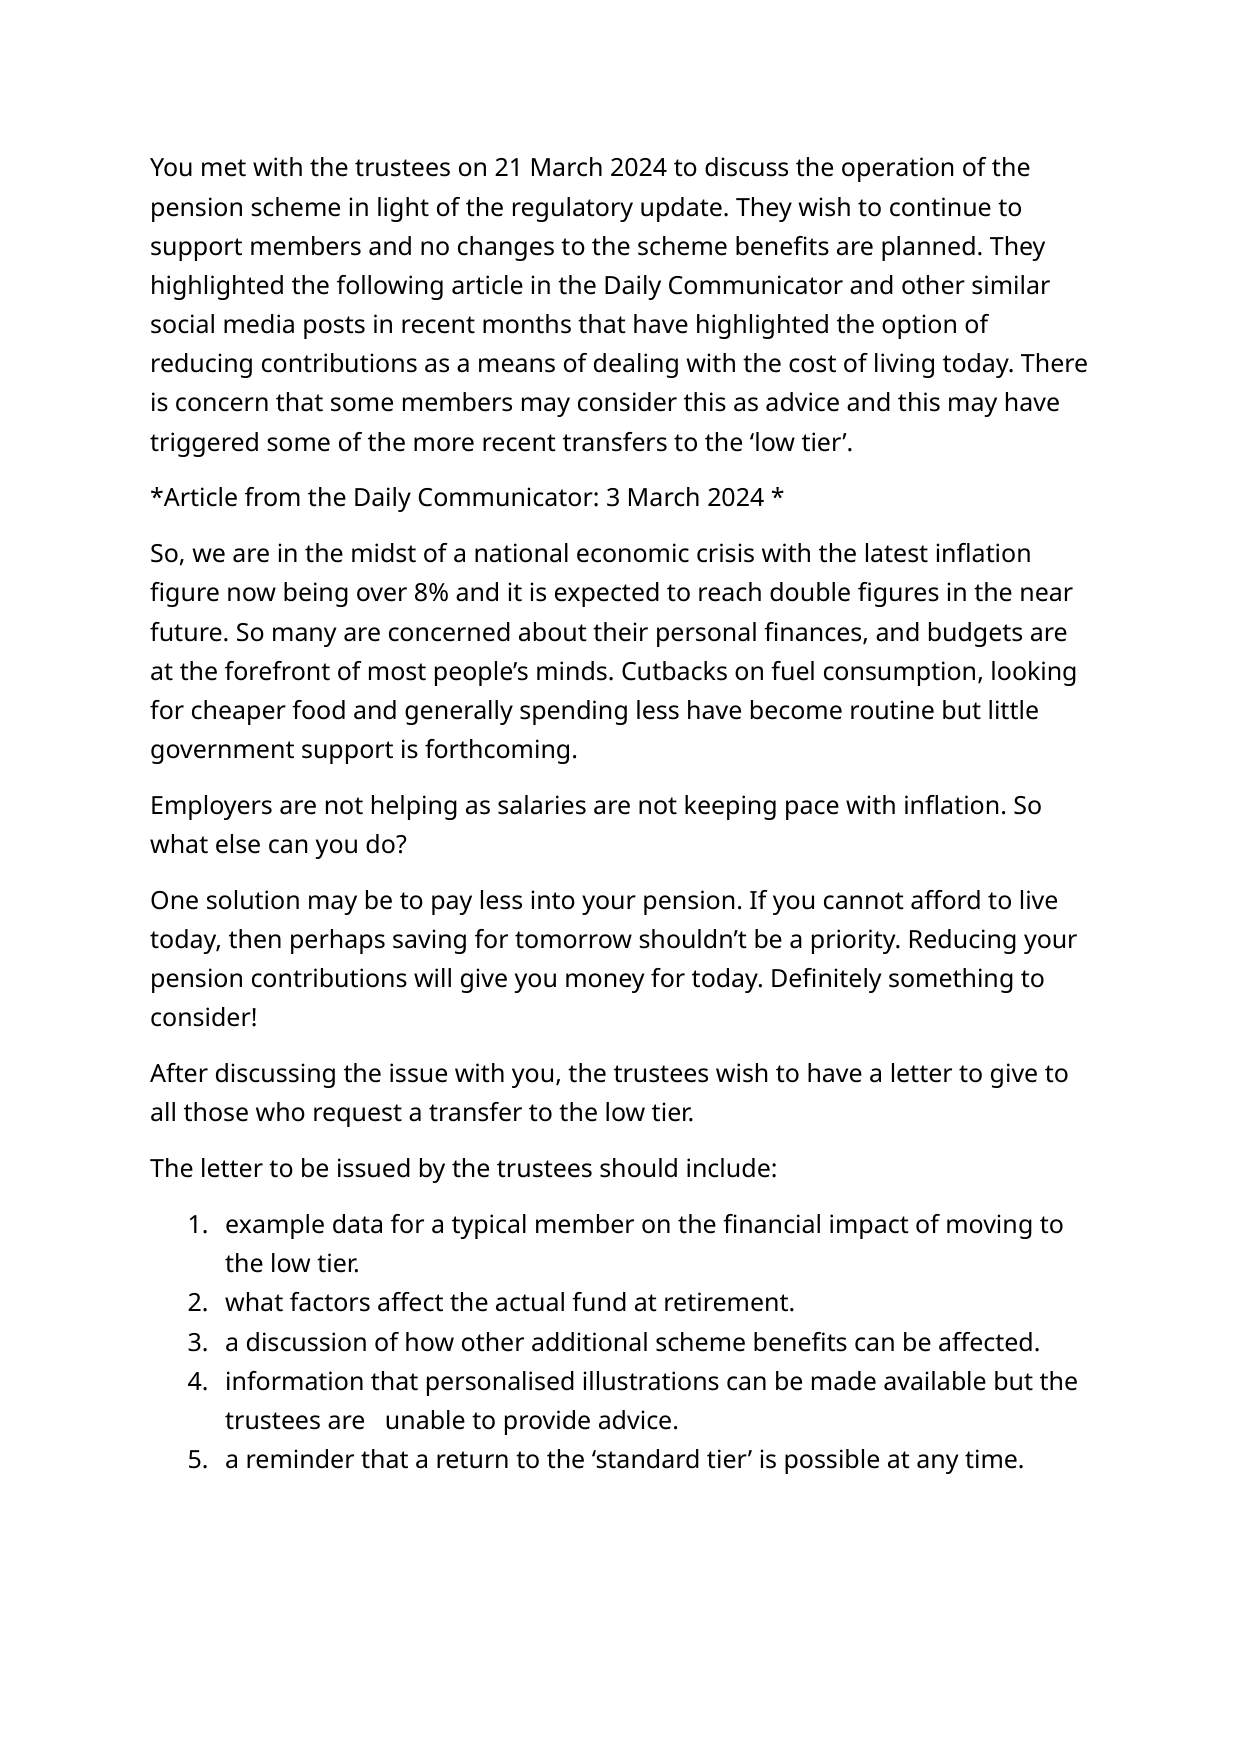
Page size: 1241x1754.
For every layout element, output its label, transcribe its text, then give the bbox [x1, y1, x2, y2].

text After discussing the issue with you, the trustees wish to have a letter to give to all those who request a transfer to the low tier. [150, 1056, 1090, 1129]
text One solution may be to pay less into your pension. If you cannot afford to live today, then perhaps saving for tomorrow shouldn’t be a priority. Reducing your pension contributions will give you money for today. Definitely something to consider! [150, 882, 1090, 1034]
text Employers are not helping as salaries are not keeping pace with inflation. So what else can you do? [150, 787, 1090, 861]
text So, we are in the midst of a national economic crisis with the latest inflation figure now being over 8% and it is expected to reach double figures in the near future. So many are concerned about their personal finances, and budgets are at the forefront of most people’s minds. Cutbacks on fuel consumption, looking for cheaper food and generally spending less have become routine but little government support is forthcoming. [150, 536, 1090, 766]
list a reminder that a return to the ‘standard tier’ is possible at any time. [187, 1442, 1090, 1476]
text You met with the trustees on 21 March 2024 to discuss the operation of the pension scheme in light of the regulatory update. They wish to continue to support members and no changes to the scheme benefits are planned. They highlighted the following article in the Daily Communicator and other similar social media posts in recent months that have highlighted the option of reducing contributions as a means of dealing with the cost of living today. There is concern that some members may consider this as advice and this may have triggered some of the more recent transfers to the ‘low tier’. [150, 150, 1090, 458]
text The letter to be issued by the trustees should include: [150, 1151, 1090, 1185]
list information that personalised illustrations can be made available but the trustees are unable to provide advice. [187, 1363, 1090, 1437]
list example data for a typical member on the financial impact of moving to the low tier. [187, 1207, 1090, 1280]
text *Article from the Daily Communicator: 3 March 2024 * [150, 480, 1090, 514]
list a discussion of how other additional scheme benefits can be affected. [187, 1324, 1090, 1358]
list what factors affect the actual fund at retirement. [187, 1285, 1090, 1319]
